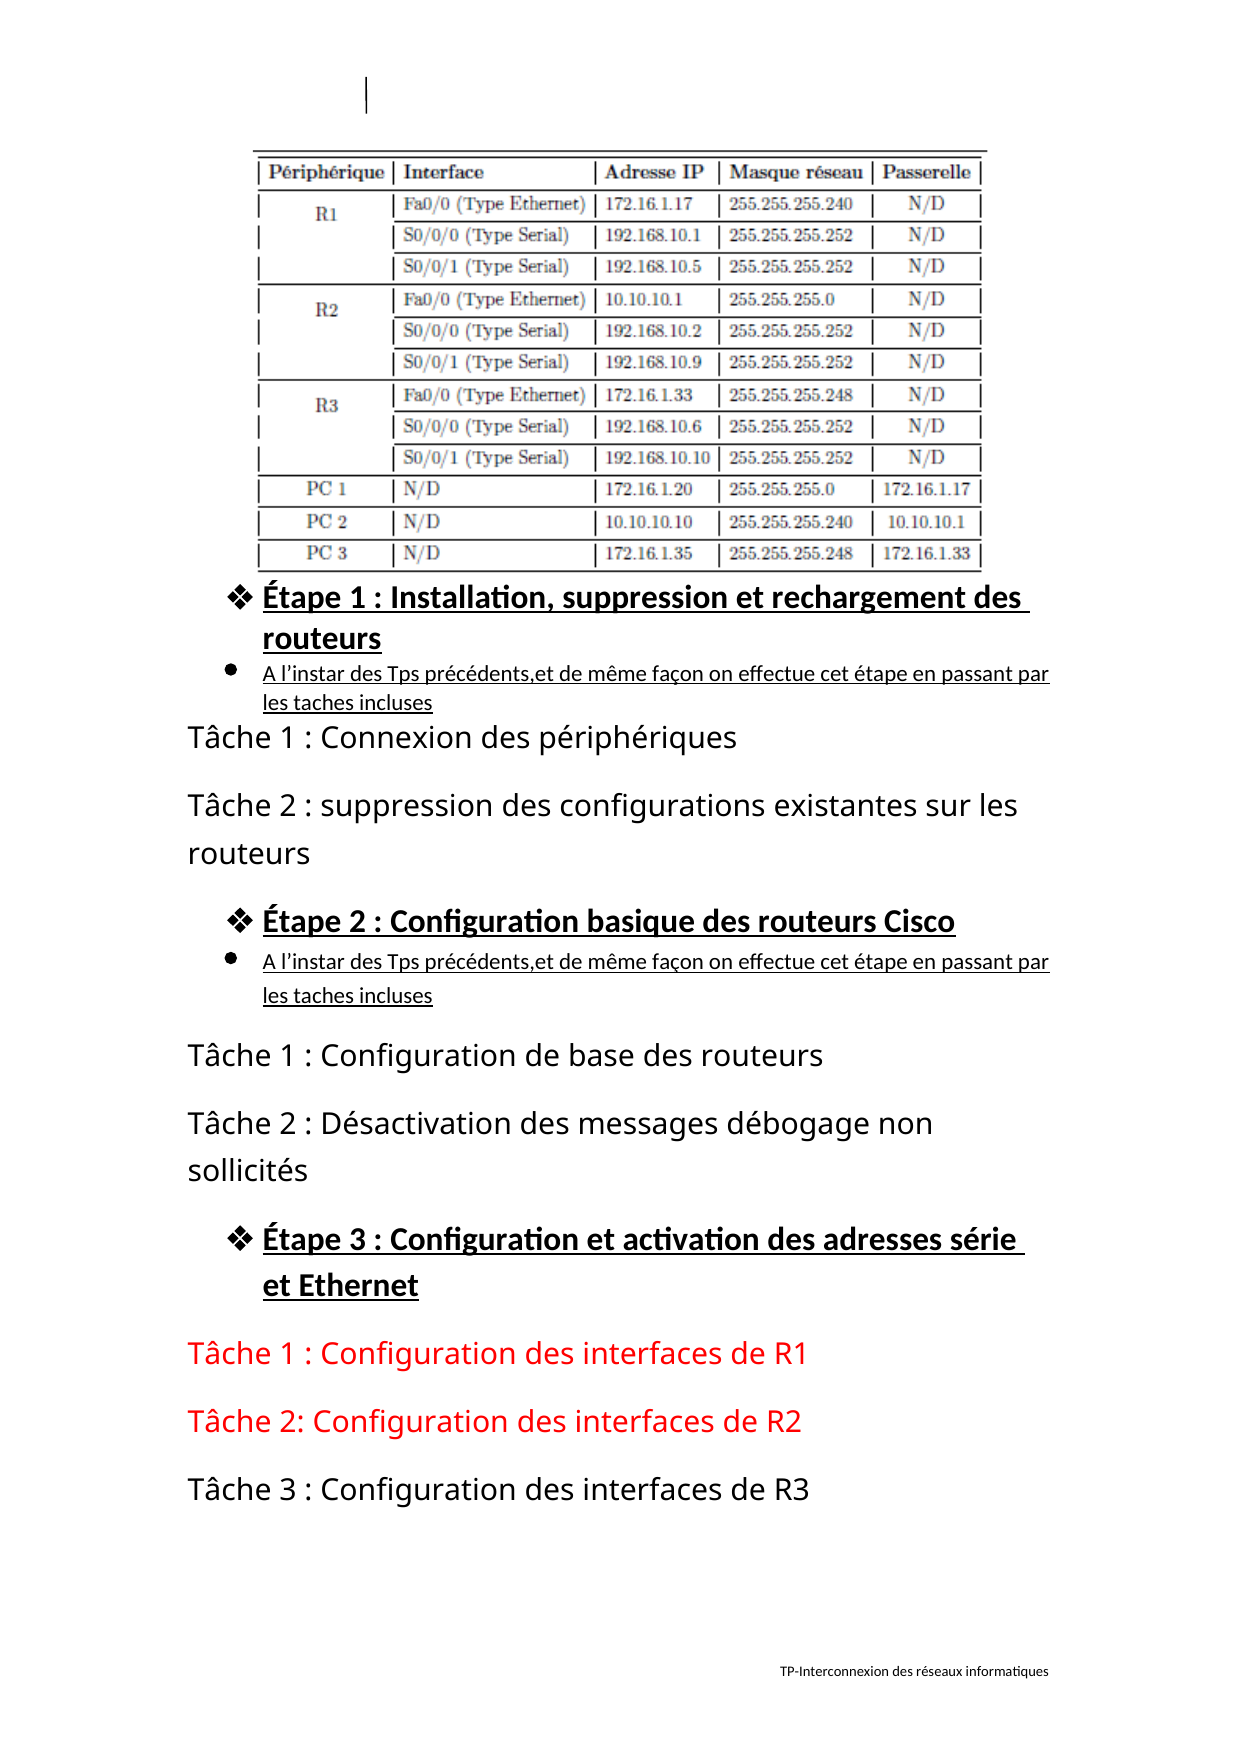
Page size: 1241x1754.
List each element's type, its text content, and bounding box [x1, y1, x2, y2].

list A l’instar des Tps précédents,et de même façon on effectue cet étape en passant par les taches incluses [225, 947, 1053, 1009]
text Tâche 2 : suppression des configurations existantes sur les routeurs [187, 784, 1053, 873]
list Étape 3 : Configuration et activation des adresses série et Ethernet [225, 1218, 1053, 1305]
list Étape 1 : Installation, suppression et rechargement des routeurs [225, 577, 1053, 658]
text Tâche 1 : Configuration de base des routeurs [187, 1034, 1053, 1075]
picture [252, 150, 988, 577]
text Tâche 2 : Désactivation des messages débogage non sollicités [187, 1102, 1053, 1191]
list Étape 2 : Configuration basique des routeurs Cisco [225, 900, 1053, 941]
text Tâche 1 : Connexion des périphériques [187, 716, 1053, 757]
list A l’instar des Tps précédents,et de même façon on effectue cet étape en passant par les taches incluses [225, 658, 1053, 716]
text Tâche 2: Configuration des interfaces de R2 [187, 1400, 1053, 1441]
text Tâche 1 : Configuration des interfaces de R1 [187, 1332, 1053, 1373]
text Tâche 3 : Configuration des interfaces de R3 [187, 1468, 1053, 1509]
